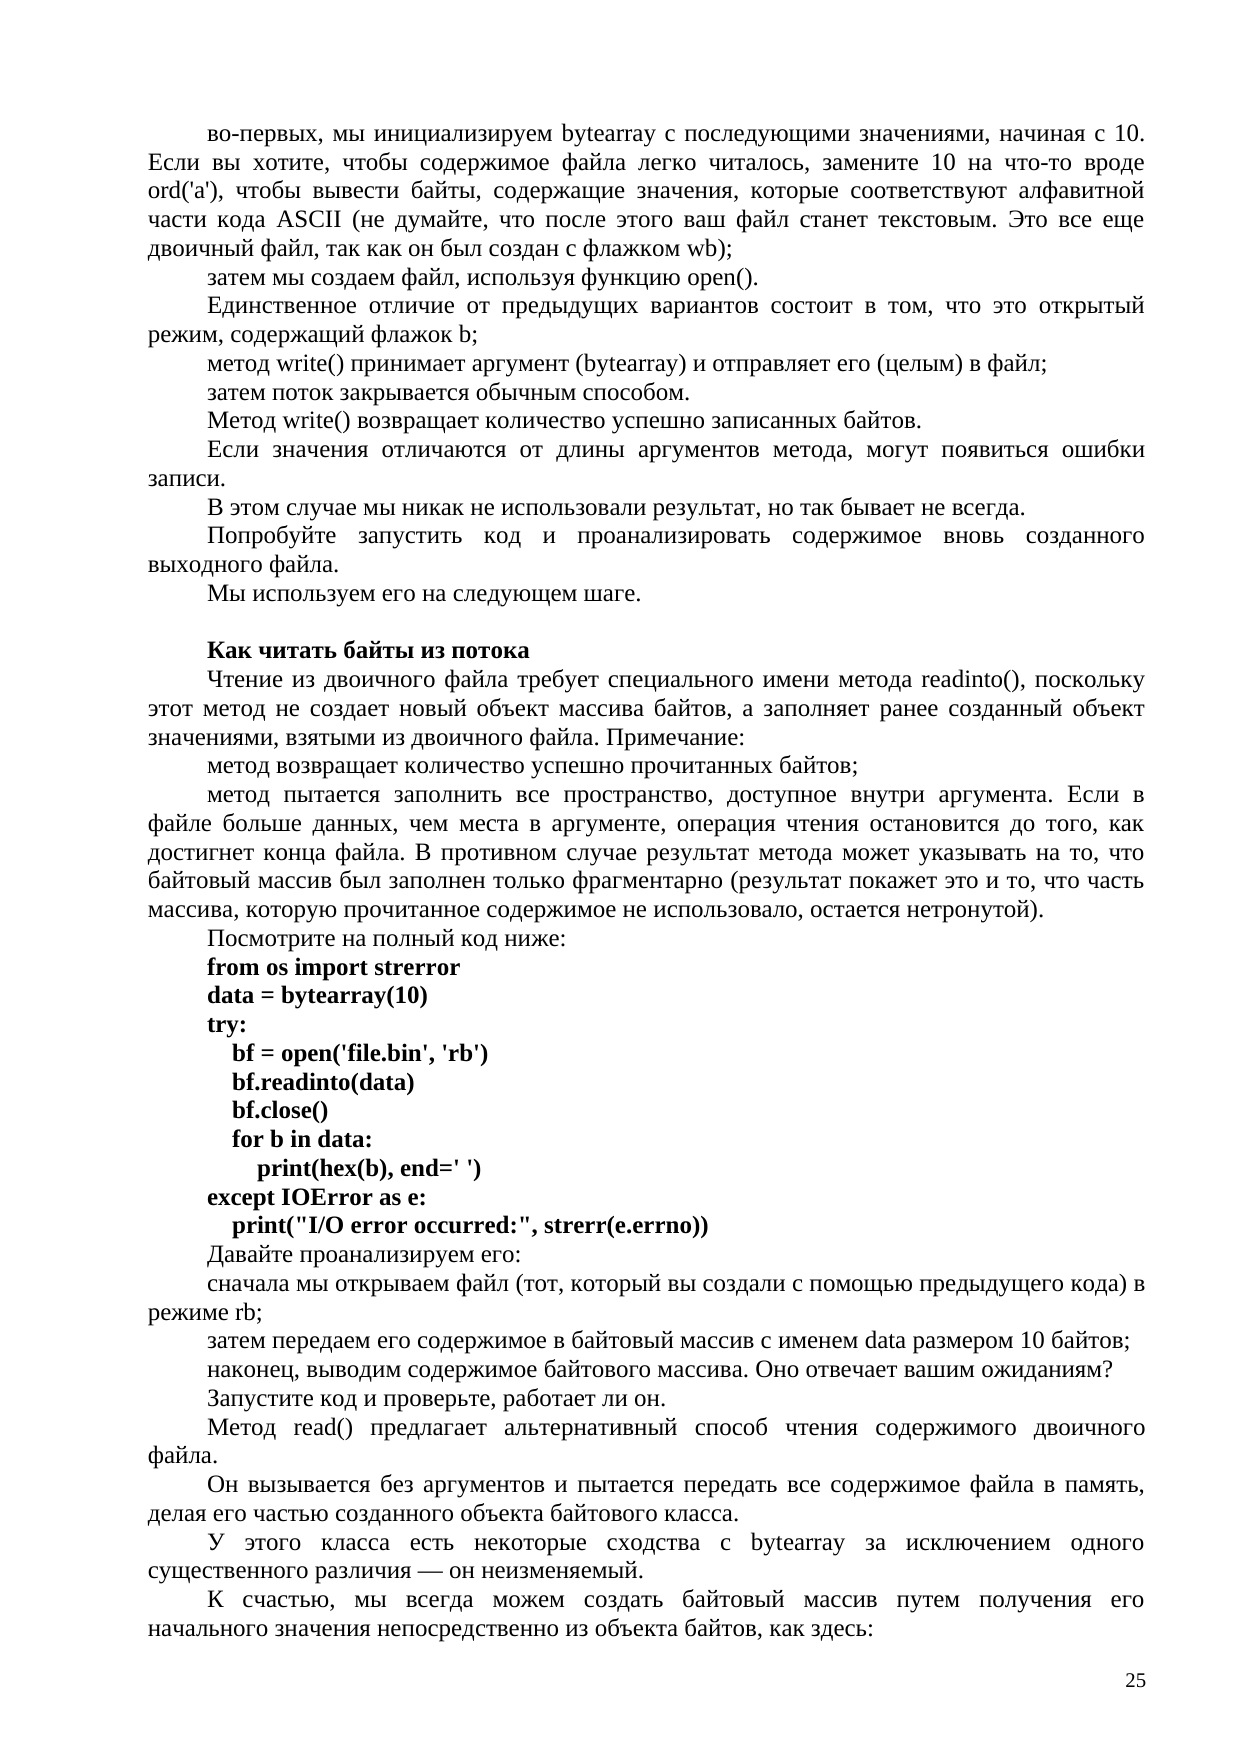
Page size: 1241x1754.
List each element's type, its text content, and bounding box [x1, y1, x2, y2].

text К счастью, мы всегда можем создать байтовый массив путем получения его начального значения непосредственно из объекта байтов, как здесь: [148, 1584, 1146, 1642]
text Запустите код и проверьте, работает ли он. [148, 1383, 1146, 1412]
text bf.readinto(data) [148, 1067, 1146, 1096]
text Если значения отличаются от длины аргументов метода, могут появиться ошибки записи. [148, 434, 1146, 492]
text затем передаем его содержимое в байтовый массив с именем data размером 10 байтов; [148, 1326, 1146, 1354]
text print(hex(b), end=' ') [148, 1153, 1146, 1182]
text затем поток закрывается обычным способом. [148, 377, 1146, 406]
text Чтение из двоичного файла требует специального имени метода readinto(), поскольку этот метод не создает новый объект массива байтов, а заполняет ранее созданный объект значениями, взятыми из двоичного файла. Примечание: [148, 664, 1146, 751]
text во-первых, мы инициализируем bytearray с последующими значениями, начиная с 10. Если вы хотите, чтобы содержимое файла легко читалось, замените 10 на что-то вроде ord('a'), чтобы вывести байты, содержащие значения, которые соответствуют алфавитной части кода ASCII (не думайте, что после этого ваш файл станет текстовым. Это все еще двоичный файл, так как он был создан с флажком wb); [148, 118, 1146, 262]
text затем мы создаем файл, используя функцию open(). [148, 262, 1146, 291]
text from os import strerror [148, 952, 1146, 981]
text В этом случае мы никак не использовали результат, но так бывает не всегда. [148, 492, 1146, 521]
text print("I/O error occurred:", strerr(e.errno)) [148, 1211, 1146, 1239]
text метод write() принимает аргумент (bytearray) и отправляет его (целым) в файл; [148, 348, 1146, 377]
text except IOError as e: [148, 1182, 1146, 1211]
text Он вызывается без аргументов и пытается передать все содержимое файла в память, делая его частью созданного объекта байтового класса. [148, 1469, 1146, 1527]
text Как читать байты из потока [148, 636, 1146, 664]
text data = bytearray(10) [148, 981, 1146, 1009]
text bf = open('file.bin', 'rb') [148, 1038, 1146, 1067]
text сначала мы открываем файл (тот, который вы создали с помощью предыдущего кода) в режиме rb; [148, 1268, 1146, 1326]
text Посмотрите на полный код ниже: [148, 923, 1146, 952]
text try: [148, 1009, 1146, 1038]
text наконец, выводим содержимое байтового массива. Оно отвечает вашим ожиданиям? [148, 1354, 1146, 1383]
text Метод read() предлагает альтернативный способ чтения содержимого двоичного файла. [148, 1412, 1146, 1469]
text метод пытается заполнить все пространство, доступное внутри аргумента. Если в файле больше данных, чем места в аргументе, операция чтения остановится до того, как достигнет конца файла. В противном случае результат метода может указывать на то, что байтовый массив был заполнен только фрагментарно (результат покажет это и то, что часть массива, которую прочитанное содержимое не использовало, остается нетронутой). [148, 779, 1146, 923]
text Давайте проанализируем его: [148, 1239, 1146, 1268]
text Попробуйте запустить код и проанализировать содержимое вновь созданного выходного файла. [148, 521, 1146, 578]
text for b in data: [148, 1124, 1146, 1153]
text Мы используем его на следующем шаге. [148, 578, 1146, 607]
text Единственное отличие от предыдущих вариантов состоит в том, что это открытый режим, содержащий флажок b; [148, 291, 1146, 348]
text метод возвращает количество успешно прочитанных байтов; [148, 751, 1146, 779]
text Метод write() возвращает количество успешно записанных байтов. [148, 406, 1146, 434]
text bf.close() [148, 1096, 1146, 1124]
text У этого класса есть некоторые сходства с bytearray за исключением одного существенного различия — он неизменяемый. [148, 1527, 1146, 1584]
